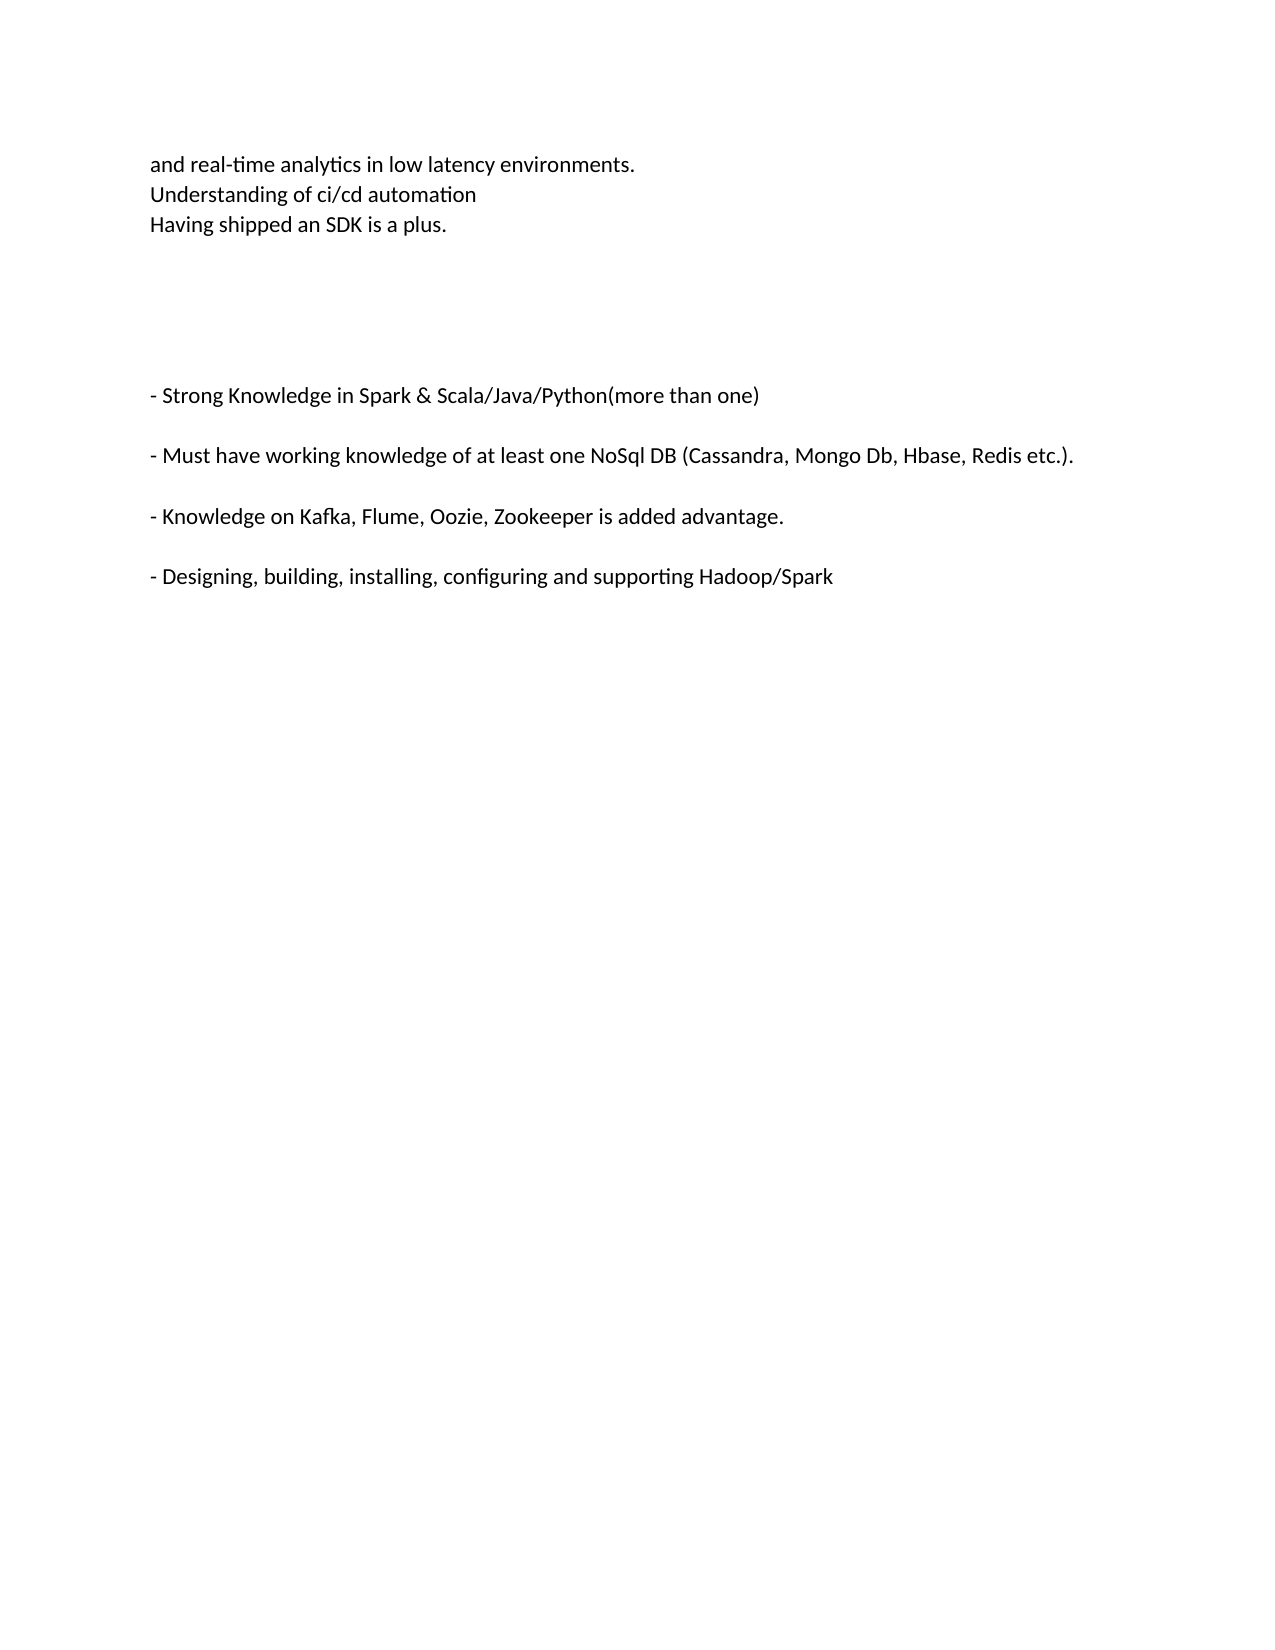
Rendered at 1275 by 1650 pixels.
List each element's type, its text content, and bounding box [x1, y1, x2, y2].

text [150, 150, 1125, 238]
text - Strong Knowledge in Spark & Scala/Java/Python(more than one) - Must have working knowledge of at least one NoSql DB (Cassandra, Mongo Db, Hbase, Redis etc.). - Knowledge on Kafka, Flume, Oozie, Zookeeper is added advantage. - Designing, building, installing, configuring and supporting Hadoop/Spark [150, 351, 1125, 591]
